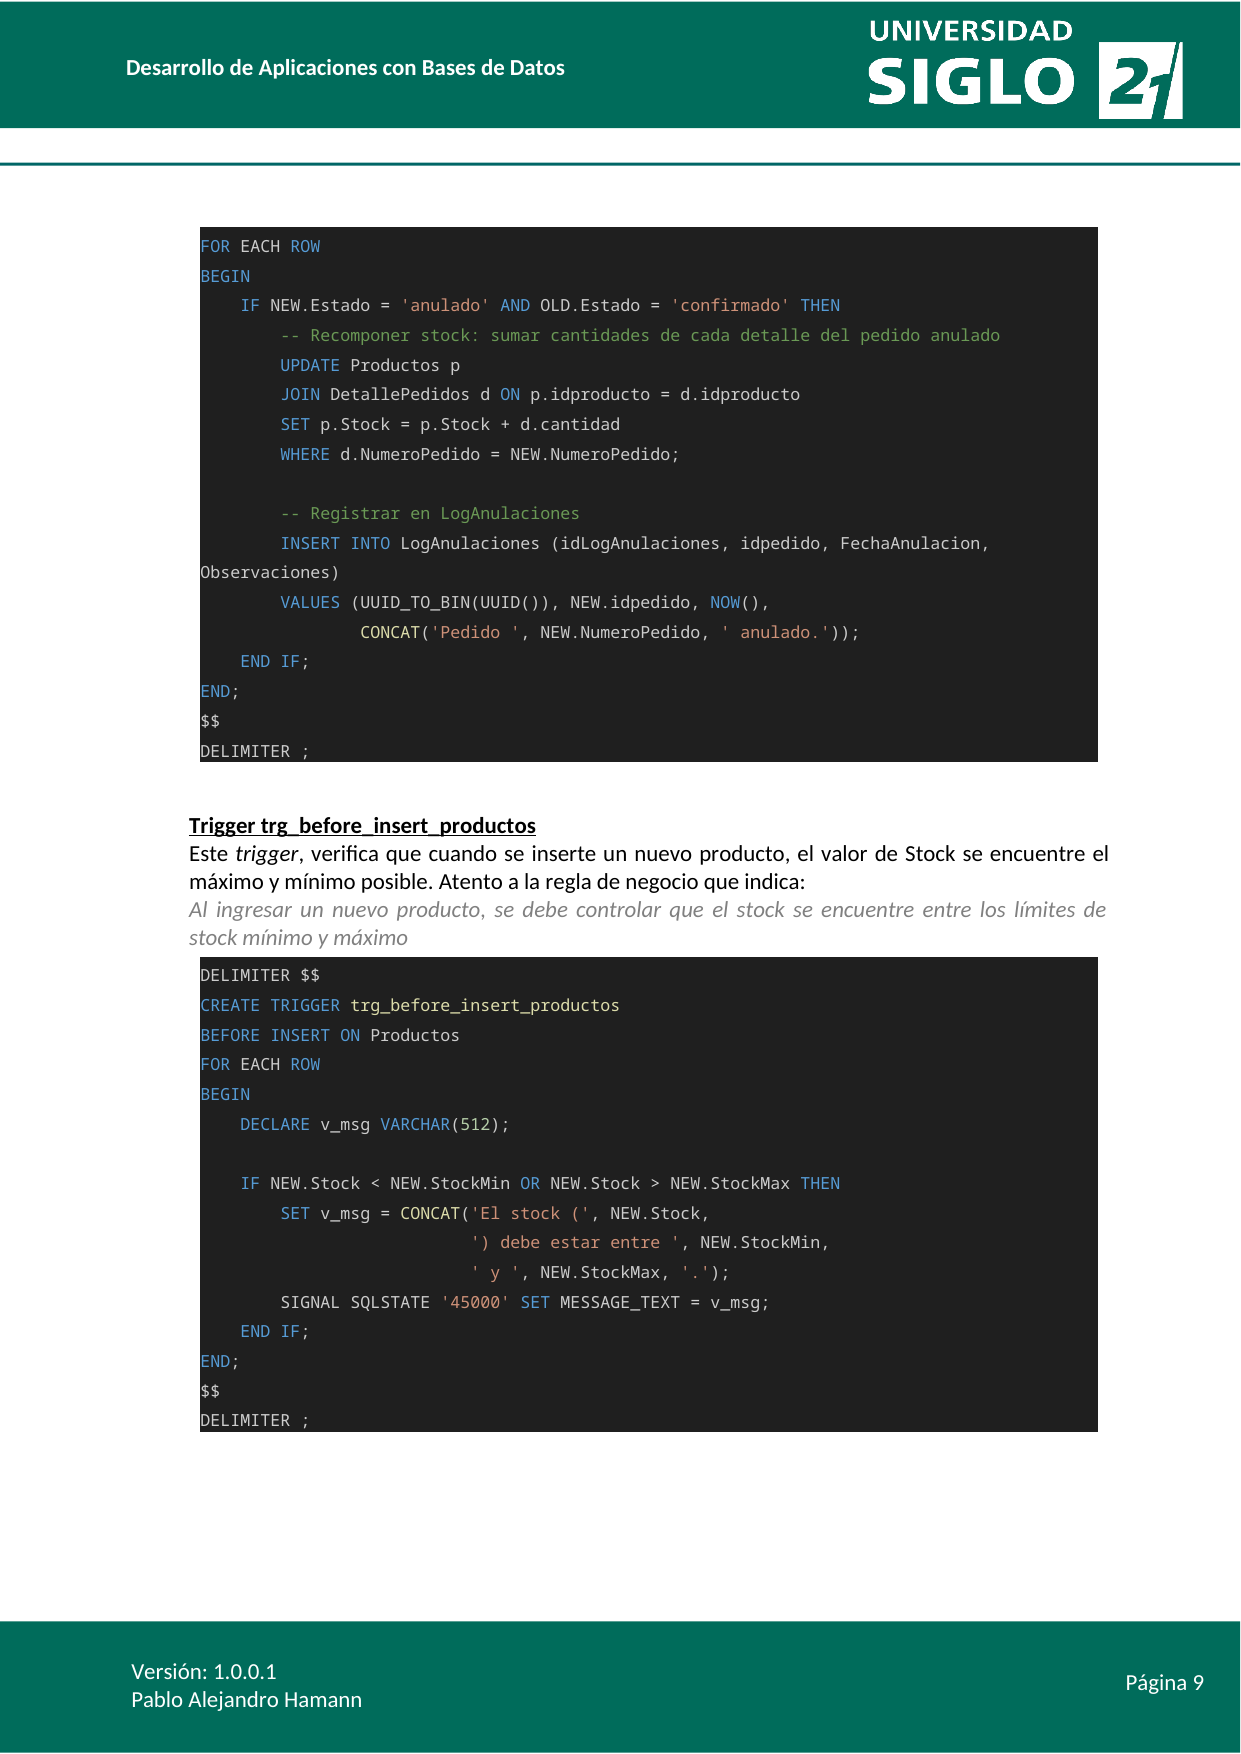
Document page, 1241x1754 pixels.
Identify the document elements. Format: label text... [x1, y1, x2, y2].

picture [868, 20, 1183, 119]
subtitle Trigger trg_before_insert_productos [189, 811, 1110, 839]
text Al ingresar un nuevo producto, se debe controlar que el stock se encuentre entre los límites de stock mínimo y máximo [189, 895, 1110, 951]
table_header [189, 222, 1109, 762]
text Este trigger, verifica que cuando se inserte un nuevo producto, el valor de Stock se encuentre el máximo y mínimo posible. Atento a la regla de negocio que indica: [189, 839, 1110, 895]
table_header DELIMITER $$ CREATE TRIGGER trg_before_insert_productos BEFORE INSERT ON Productos FOR EACH ROW BEGIN DECLARE v_msg VARCHAR(512); IF NEW.Stock < NEW.StockMin OR NEW.Stock > NEW.StockMax THEN SET v_msg = CONCAT('El stock (', NEW.Stock, ') debe estar entre ', NEW.StockMin, ' y ', NEW.StockMax, '.'); SIGNAL SQLSTATE '45000' SET MESSAGE_TEXT = v_msg; END IF; END; $$ DELIMITER ; [189, 951, 1109, 1432]
